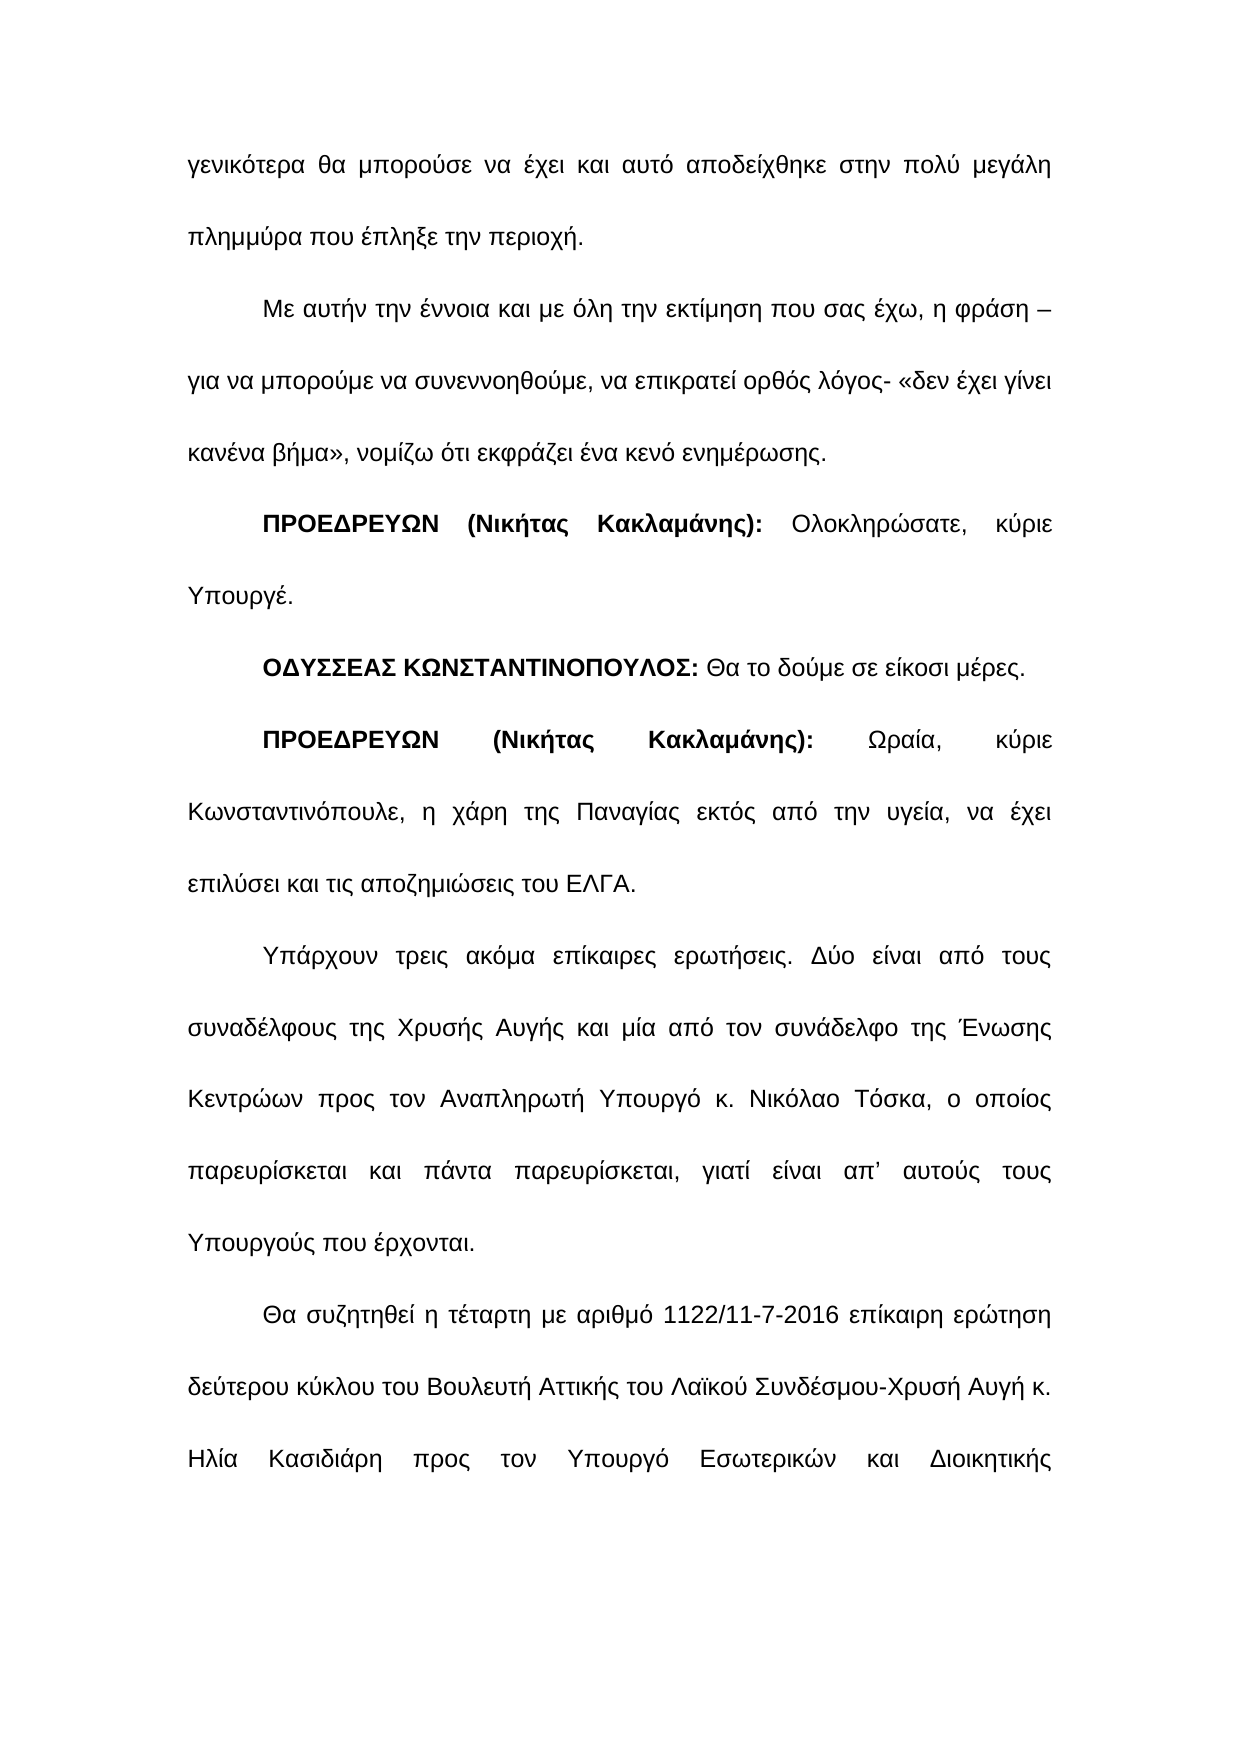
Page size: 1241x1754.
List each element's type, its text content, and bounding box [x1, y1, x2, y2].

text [187, 150, 1053, 251]
text Υπάρχουν τρεις ακόμα επίκαιρες ερωτήσεις. Δύο είναι από τους συναδέλφους της Χρυσής Αυγής και μία από τον συνάδελφο της Ένωσης Κεντρώων προς τον Αναπληρωτή Υπουργό κ. Νικόλαο Τόσκα, ο οποίος παρευρίσκεται και πάντα παρευρίσκεται, γιατί είναι απ’ αυτούς τους Υπουργούς που έρχονται. [187, 941, 1053, 1257]
text Με αυτήν την έννοια και με όλη την εκτίμηση που σας έχω, η φράση –για να μπορούμε να συνεννοηθούμε, να επικρατεί ορθός λόγος- «δεν έχει γίνει κανένα βήμα», νομίζω ότι εκφράζει ένα κενό ενημέρωσης. [187, 294, 1053, 466]
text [187, 1300, 1053, 1472]
text ΟΔΥΣΣΕΑΣ ΚΩΝΣΤΑΝΤΙΝΟΠΟΥΛΟΣ: Θα το δούμε σε είκοσι μέρες. [187, 653, 1053, 682]
text ΠΡΟΕΔΡΕΥΩΝ (Νικήτας Κακλαμάνης): Ωραία, κύριε Κωνσταντινόπουλε, η χάρη της Παναγίας εκτός από την υγεία, να έχει επιλύσει και τις αποζημιώσεις του ΕΛΓΑ. [187, 725, 1053, 897]
text ΠΡΟΕΔΡΕΥΩΝ (Νικήτας Κακλαμάνης): Ολοκληρώσατε, κύριε Υπουργέ. [187, 509, 1053, 610]
